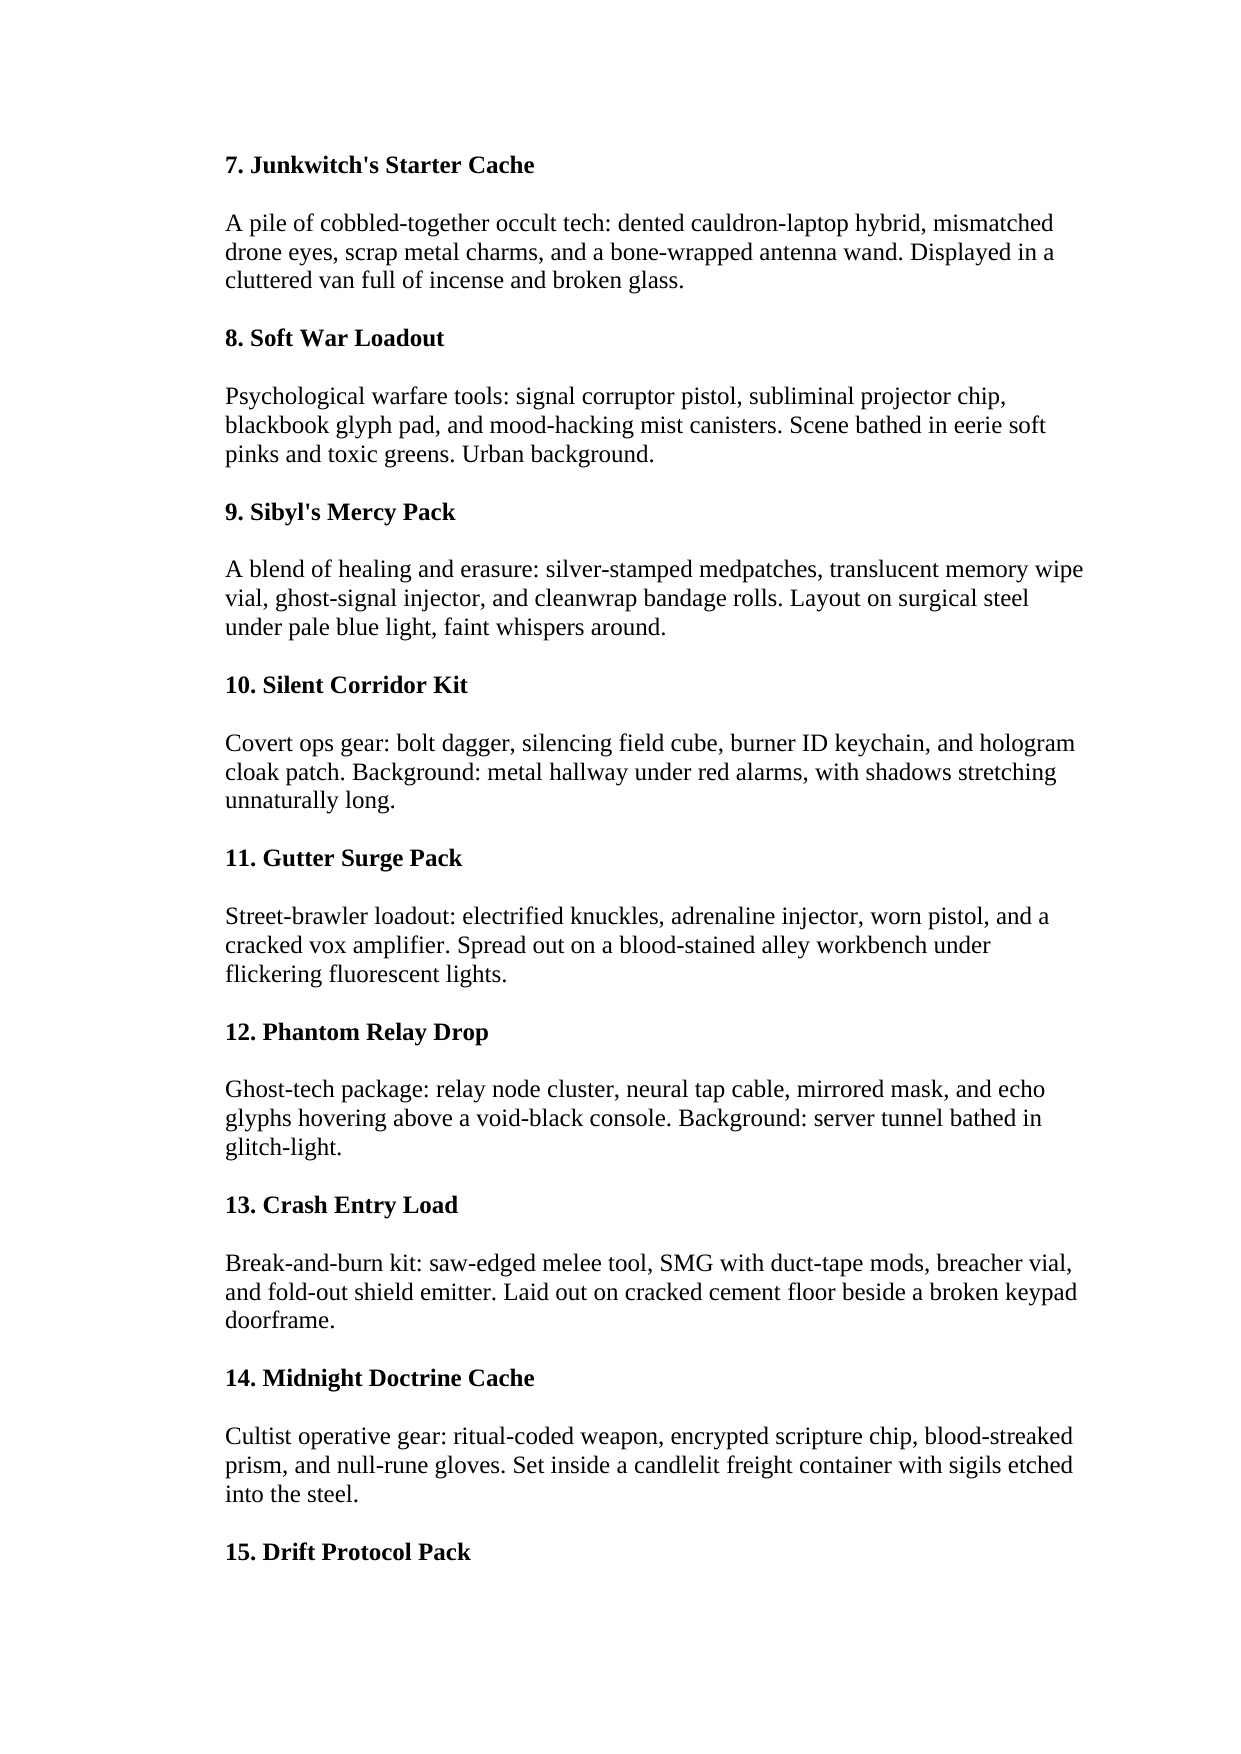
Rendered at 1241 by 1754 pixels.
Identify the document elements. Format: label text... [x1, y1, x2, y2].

text A stealth courier loadout: unmarked crate, labeled vials, burner devices wrapped in tape, and a courier’s glove with hidden pockets. Scene: underpass dead drop with graffiti, faint steam, and blinking nav tags. [225, 1143, 1090, 1230]
text 3. The Illusionist Loadout [225, 566, 1090, 594]
text Deadtone communication tools: bricked relay nodes, jamming crystal, cut wire coils, and a shadowdrive phone with cracked screen. Background of a metal table surrounded by static-choked monitors. [225, 797, 1090, 883]
text A mystic-tech hybrid bundle featuring a holographic mask, projection prism, script-tattoo gloves, and a glitchcloak emitter. Items shimmer faintly. Background: dark ritual circle overlaid with neon UI glyphs. [225, 623, 1090, 710]
text A smuggler's starter pack laid out on a crate: burner pistol, forged ID chip, neural uplink cable, and data shards with glowing edges. Background of a cargo bay lit in red emergency light. Gritty cyberpunk tech vibe. [225, 277, 1090, 363]
text 2. Mindwreck Pack [225, 392, 1090, 421]
text Psychological warfare tools: signal corruptor pistol, subliminal projector chip, blackbook glyph pad, and mood-hacking mist canisters. Scene bathed in eerie soft pinks and toxic greens. Urban background. [225, 1490, 1090, 1576]
text 5. Null Mage Pack [225, 912, 1090, 941]
text 4. No Signal Pack [225, 739, 1090, 768]
text 8. Soft War Loadout [225, 1432, 1090, 1461]
text A disturbing array of brain-interface tech: cracked neural splicer, worn cortical patch, vial of unknown serum, and a humming memory erasure drive. Displayed on stained metal in a hacker den full of static monitors. [225, 450, 1090, 536]
text 1. Hotstart Kit [225, 219, 1090, 248]
text Arcane-cyber gear: anti-signal staff, encrypted tarot chips, a black-glass sigil plate, and mindfire ash in a glass jar. Layout in a smoked-out ritual chamber with broken tech shrines and flickering glyphs. [225, 970, 1090, 1056]
subtitle Bundle Prompt [187, 150, 1090, 190]
text 6. Dealer’s Special: Dead Drops Only [225, 1086, 1090, 1114]
text 7. Junkwitch's Starter Cache [225, 1259, 1090, 1288]
text A pile of cobbled-together occult tech: dented cauldron-laptop hybrid, mismatched drone eyes, scrap metal charms, and a bone-wrapped antenna wand. Displayed in a cluttered van full of incense and broken glass. [225, 1317, 1090, 1403]
